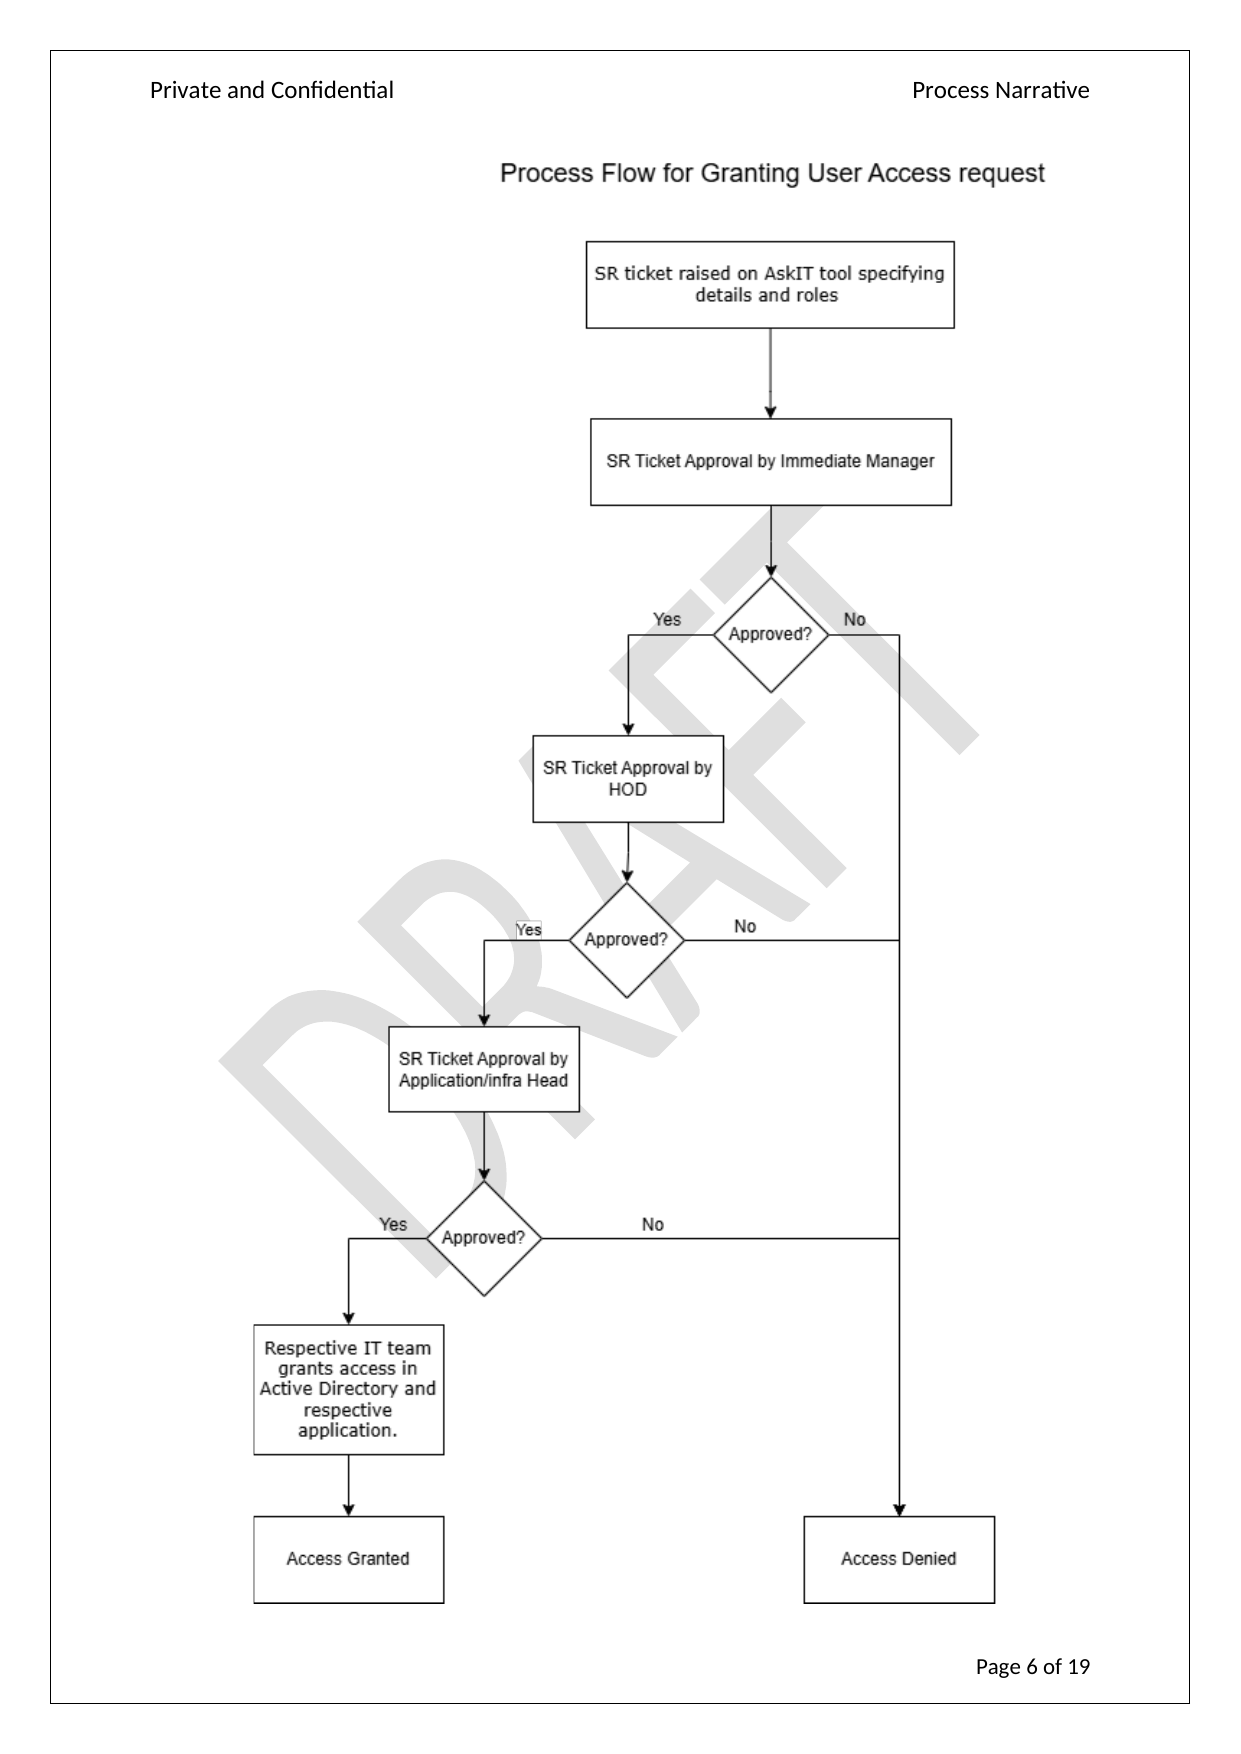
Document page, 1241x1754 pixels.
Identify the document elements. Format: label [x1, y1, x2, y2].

picture [253, 150, 1058, 1604]
